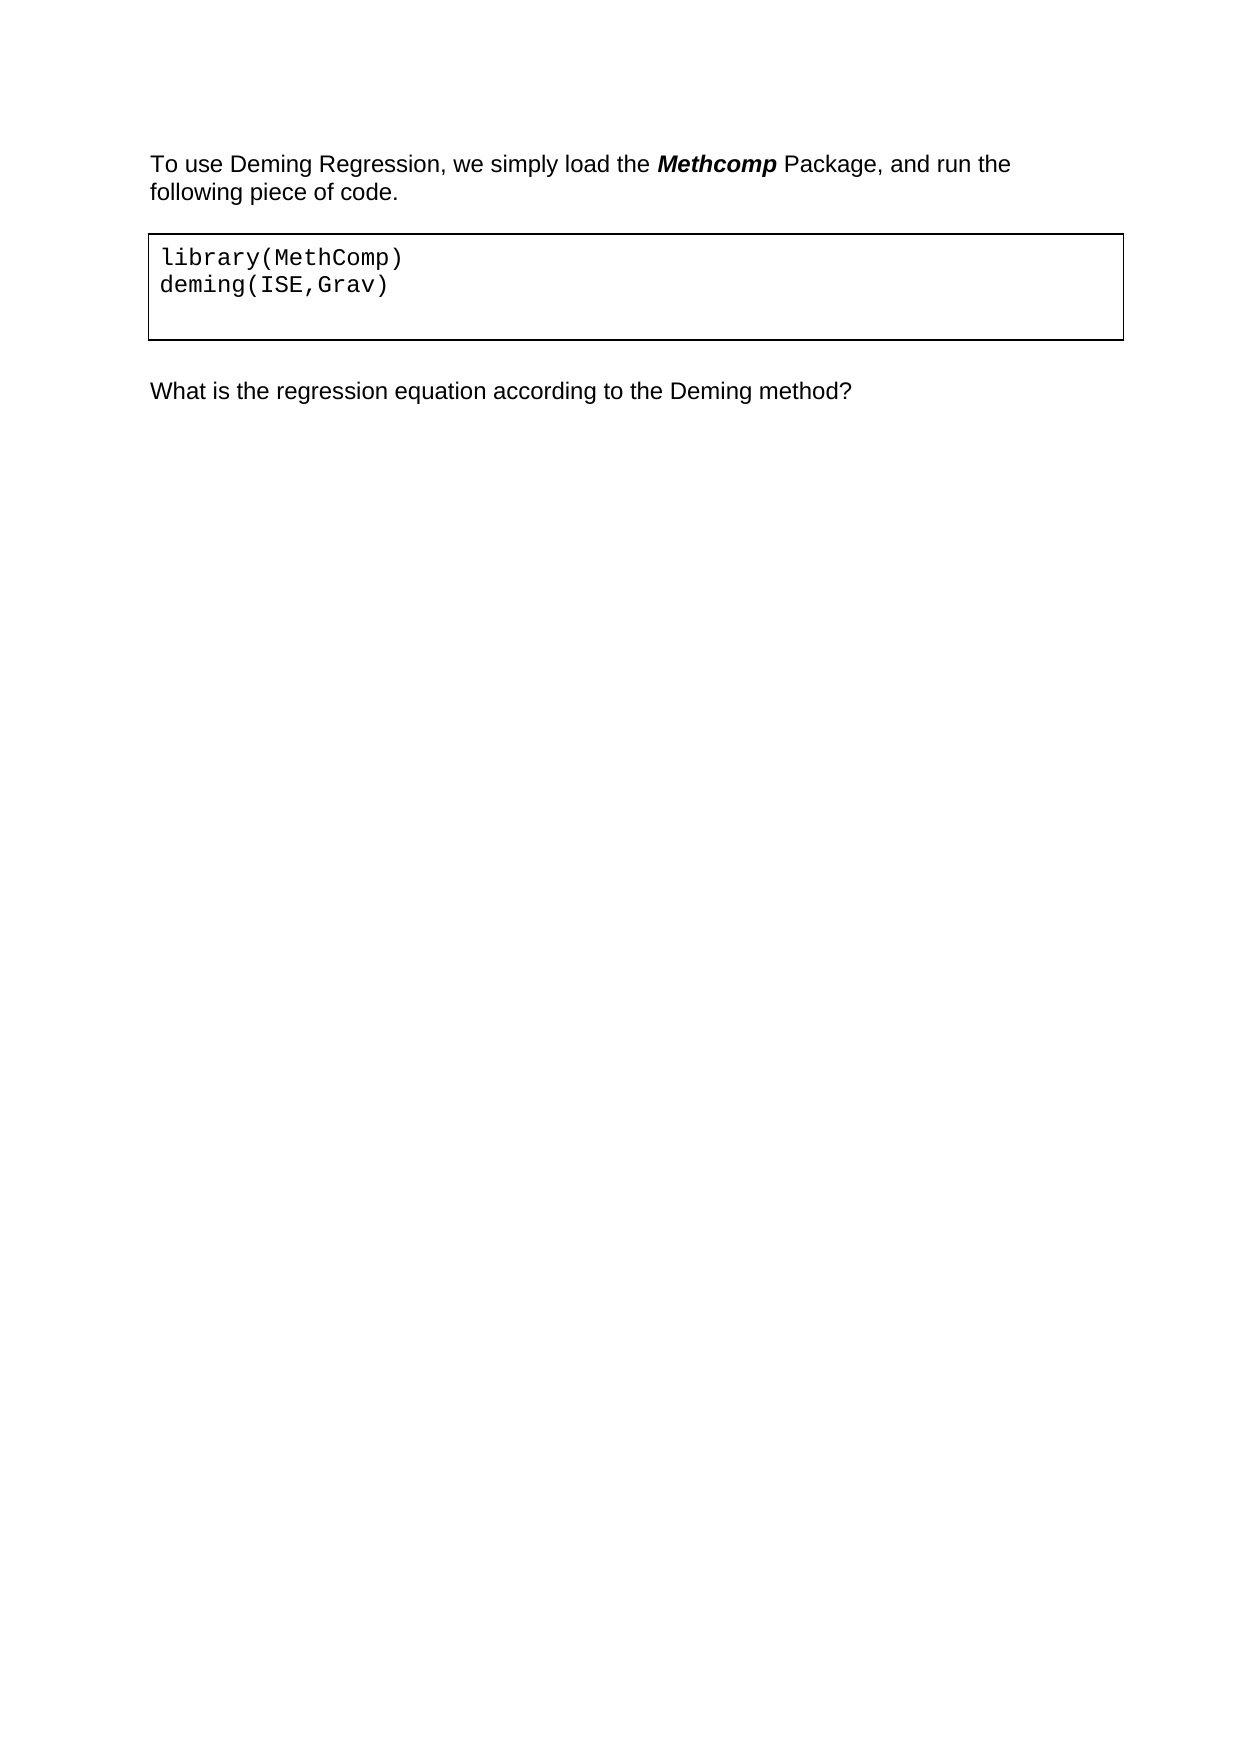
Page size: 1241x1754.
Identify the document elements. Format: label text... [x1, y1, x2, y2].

table_header library(MethComp) deming(ISE,Grav) [149, 235, 1123, 339]
text What is the regression equation according to the Deming method? [150, 341, 1090, 405]
text To use Deming Regression, we simply load the Methcomp Package, and run the following piece of code. [150, 150, 1090, 233]
